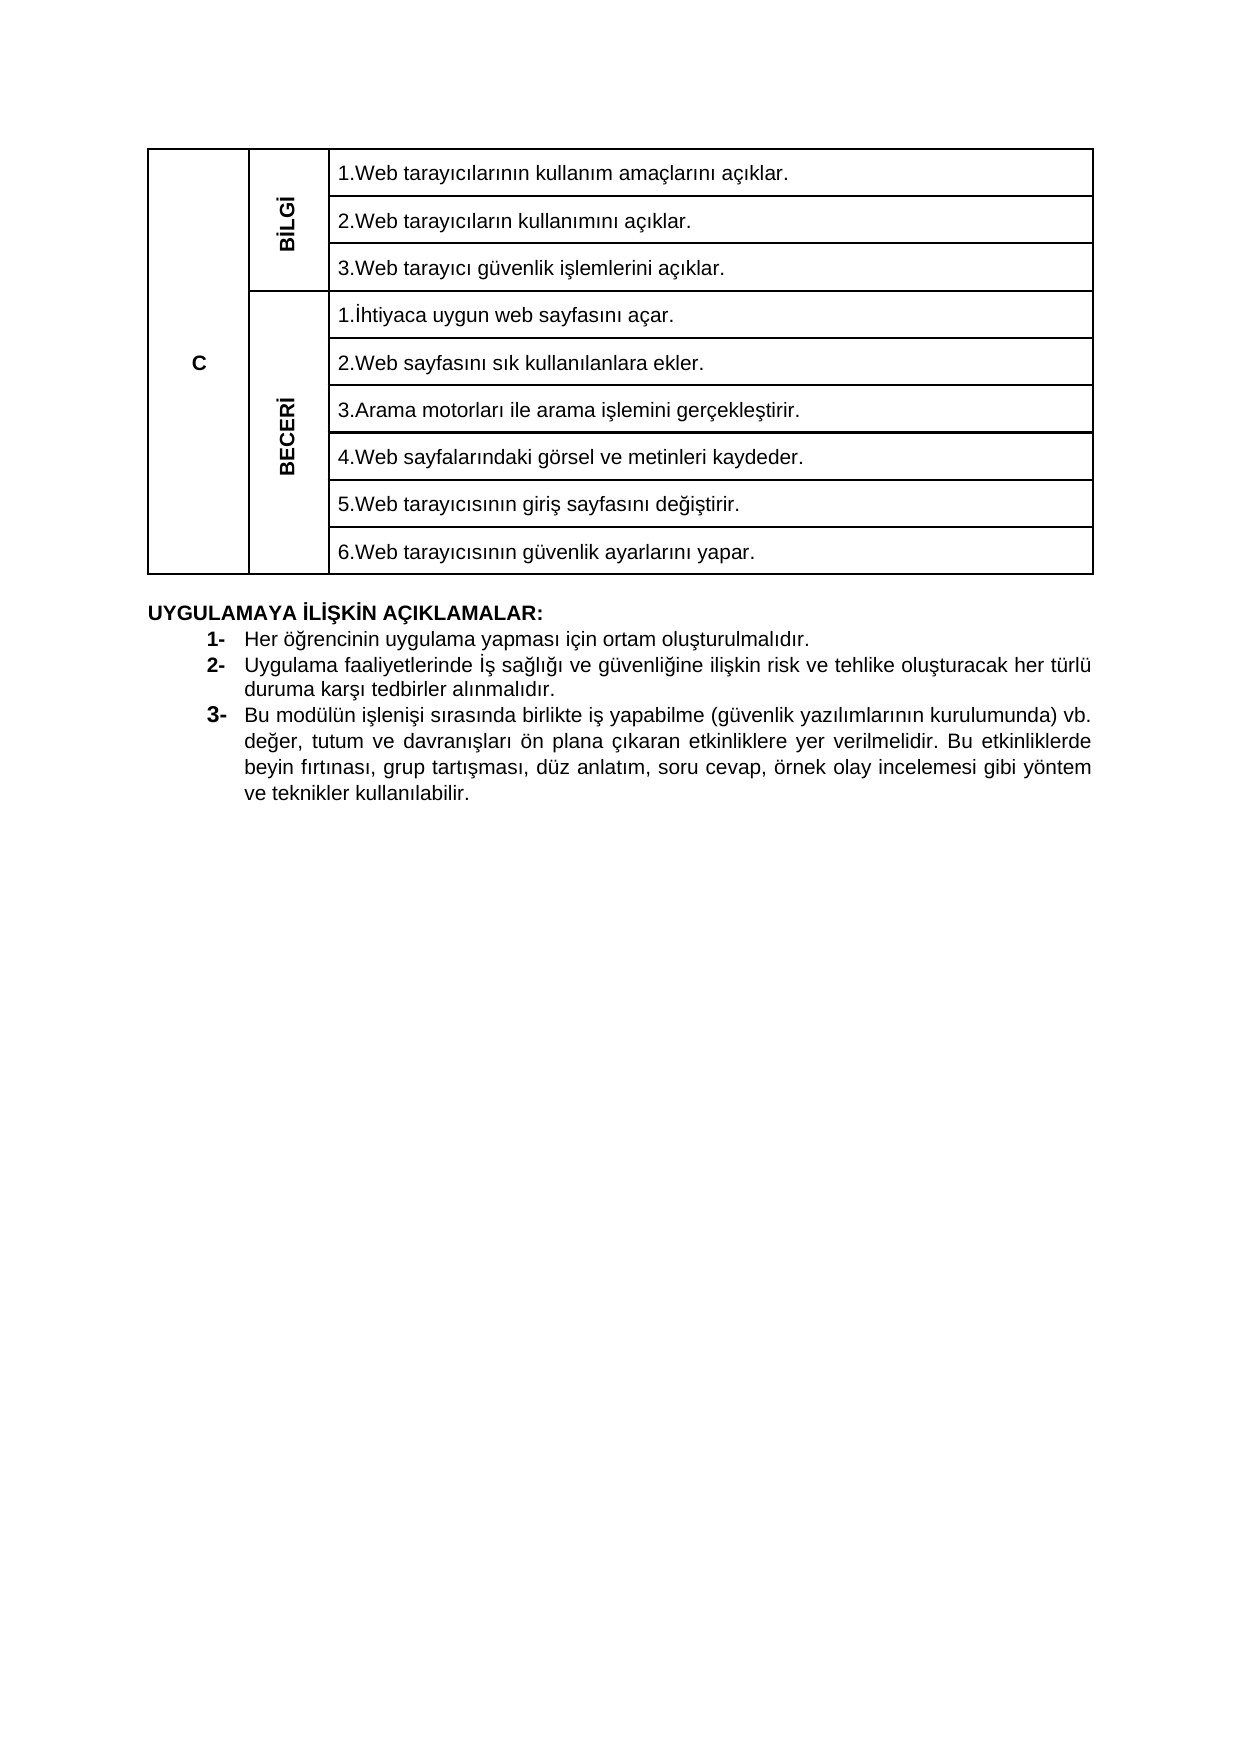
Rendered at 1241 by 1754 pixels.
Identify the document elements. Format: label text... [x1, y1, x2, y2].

text UYGULAMAYA İLİŞKİN AÇIKLAMALAR: [148, 601, 1093, 625]
table_header BİLGİ [250, 150, 328, 289]
table_cell 4.Web sayfalarındaki görsel ve metinleri kaydeder. [330, 434, 1092, 479]
table_cell 5.Web tarayıcısının giriş sayfasını değiştirir. [330, 481, 1092, 526]
table_cell BECERİ [250, 292, 328, 573]
table_cell 2.Web tarayıcıların kullanımını açıklar. [330, 197, 1092, 242]
table_header C [149, 150, 248, 573]
list Her öğrencinin uygulama yapması için ortam oluşturulmalıdır. [207, 627, 1093, 651]
table_cell 3.Arama motorları ile arama işlemini gerçekleştirir. [330, 386, 1092, 431]
list Bu modülün işlenişi sırasında birlikte iş yapabilme (güvenlik yazılımlarının kurulumunda) vb. değer, tutum ve davranışları ön plana çıkaran etkinliklere yer verilmelidir. Bu etkinliklerde beyin fırtınası, grup tartışması, düz anlatım, soru cevap, örnek olay incelemesi gibi yöntem ve teknikler kullanılabilir. [207, 701, 1093, 804]
table_header 1.Web tarayıcılarının kullanım amaçlarını açıklar. [330, 150, 1092, 195]
table_cell 6.Web tarayıcısının güvenlik ayarlarını yapar. [330, 528, 1092, 573]
table_cell 3.Web tarayıcı güvenlik işlemlerini açıklar. [330, 244, 1092, 289]
list Uygulama faaliyetlerinde İş sağlığı ve güvenliğine ilişkin risk ve tehlike oluşturacak her türlü duruma karşı tedbirler alınmalıdır. [207, 653, 1093, 701]
table_cell 2.Web sayfasını sık kullanılanlara ekler. [330, 339, 1092, 384]
table_cell 1.İhtiyaca uygun web sayfasını açar. [330, 292, 1092, 337]
